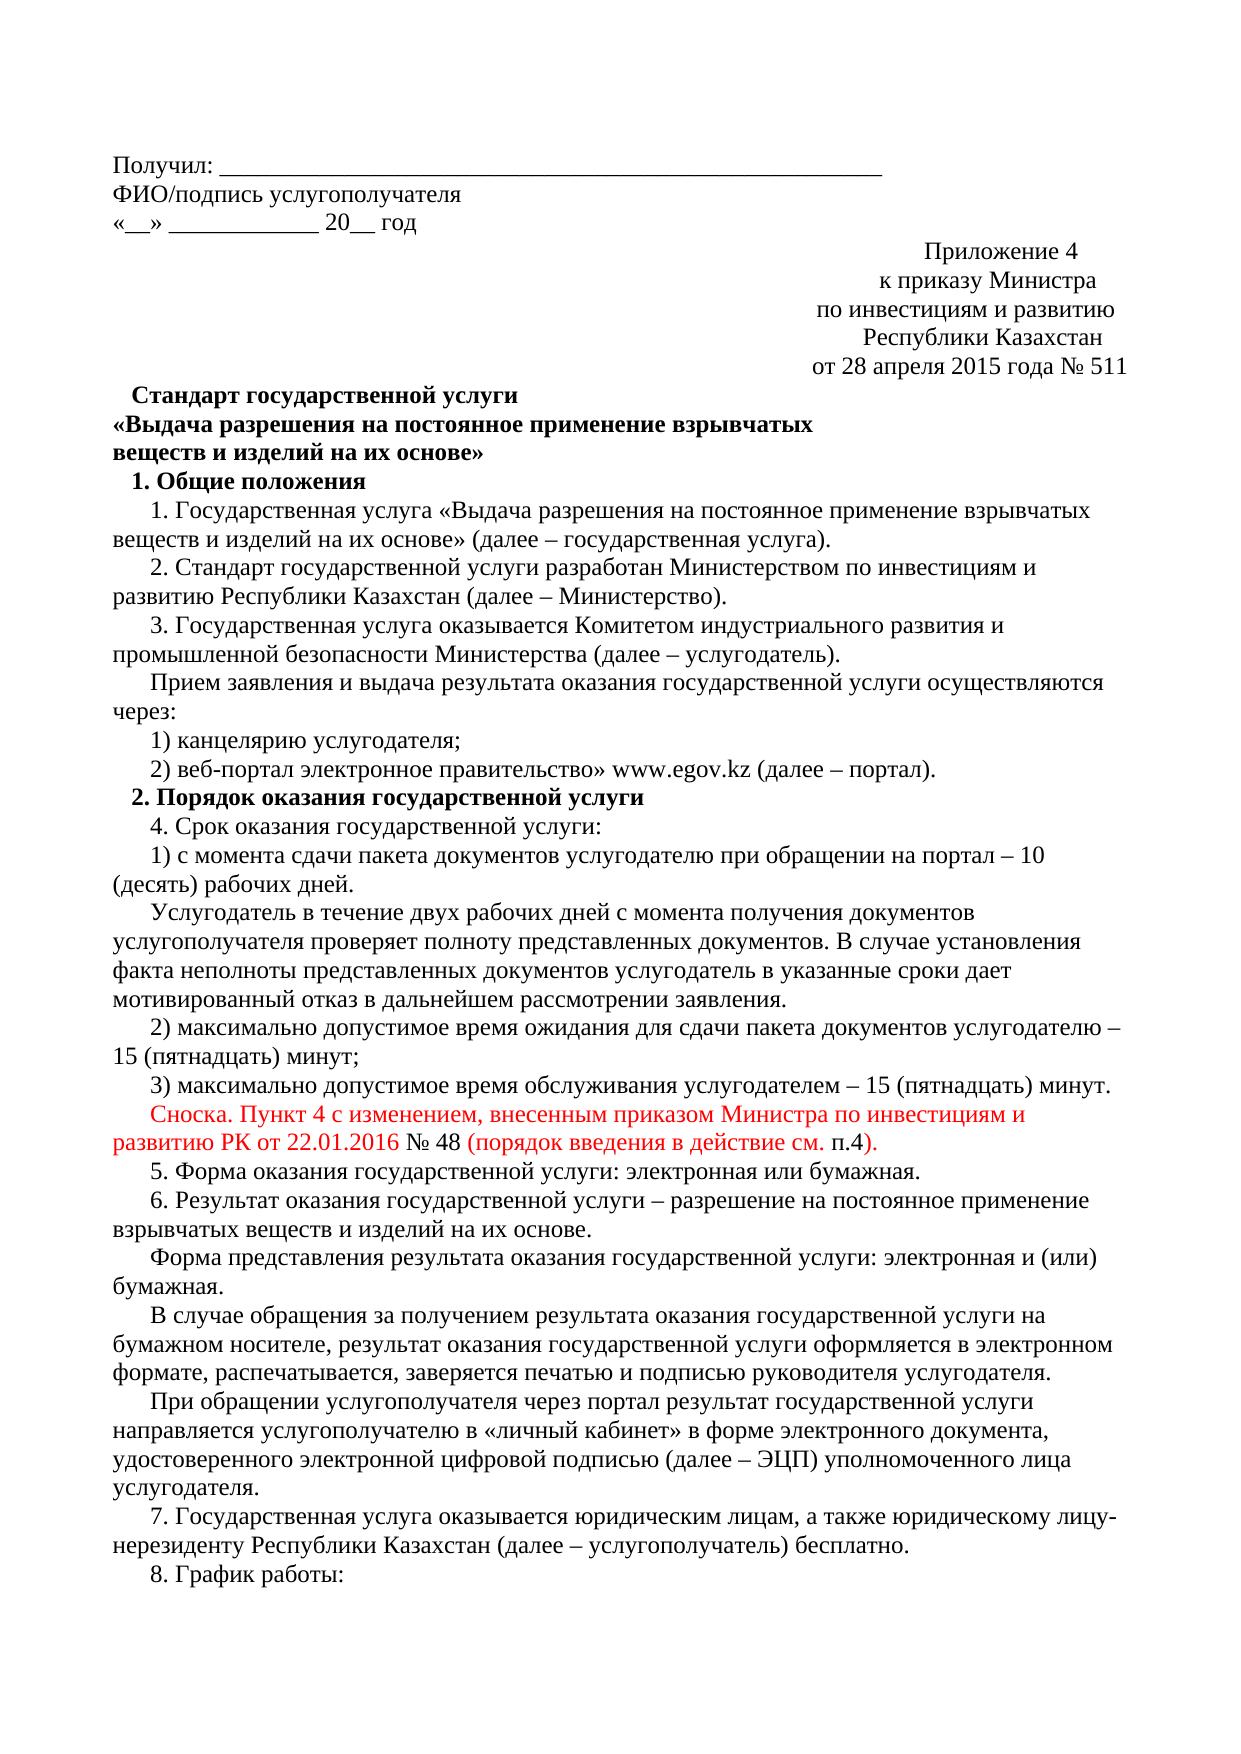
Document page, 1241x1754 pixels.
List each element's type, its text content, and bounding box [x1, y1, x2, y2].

text «__» ____________ 20__ год [112, 207, 1128, 236]
text Приложение 4 к приказу Министра по инвестициям и развитию Республики Казахстан от 28 апреля 2015 года № 511 [112, 236, 1128, 380]
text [112, 811, 1128, 1587]
text 2. Порядок оказания государственной услуги [112, 782, 1128, 811]
text 1. Государственная услуга «Выдача разрешения на постоянное применение взрывчатых веществ и изделий на их основе» (далее – государственная услуга). 2. Стандарт государственной услуги разработан Министерством по инвестициям и развитию Республики Казахстан (далее – Министерство). 3. Государственная услуга оказывается Комитетом индустриального развития и промышленной безопасности Министерства (далее – услугодатель). Прием заявления и выдача результата оказания государственной услуги осуществляются через: 1) канцелярию услугодателя; 2) веб-портал электронное правительство» www.egov.kz (далее – портал). [112, 495, 1128, 782]
text Получил: _____________________________________________________ ФИО/подпись услугополучателя [112, 150, 1128, 207]
text Стандарт государственной услуги «Выдача разрешения на постоянное применение взрывчатых веществ и изделий на их основе» [112, 380, 1128, 466]
text 1. Общие положения [112, 466, 1128, 495]
